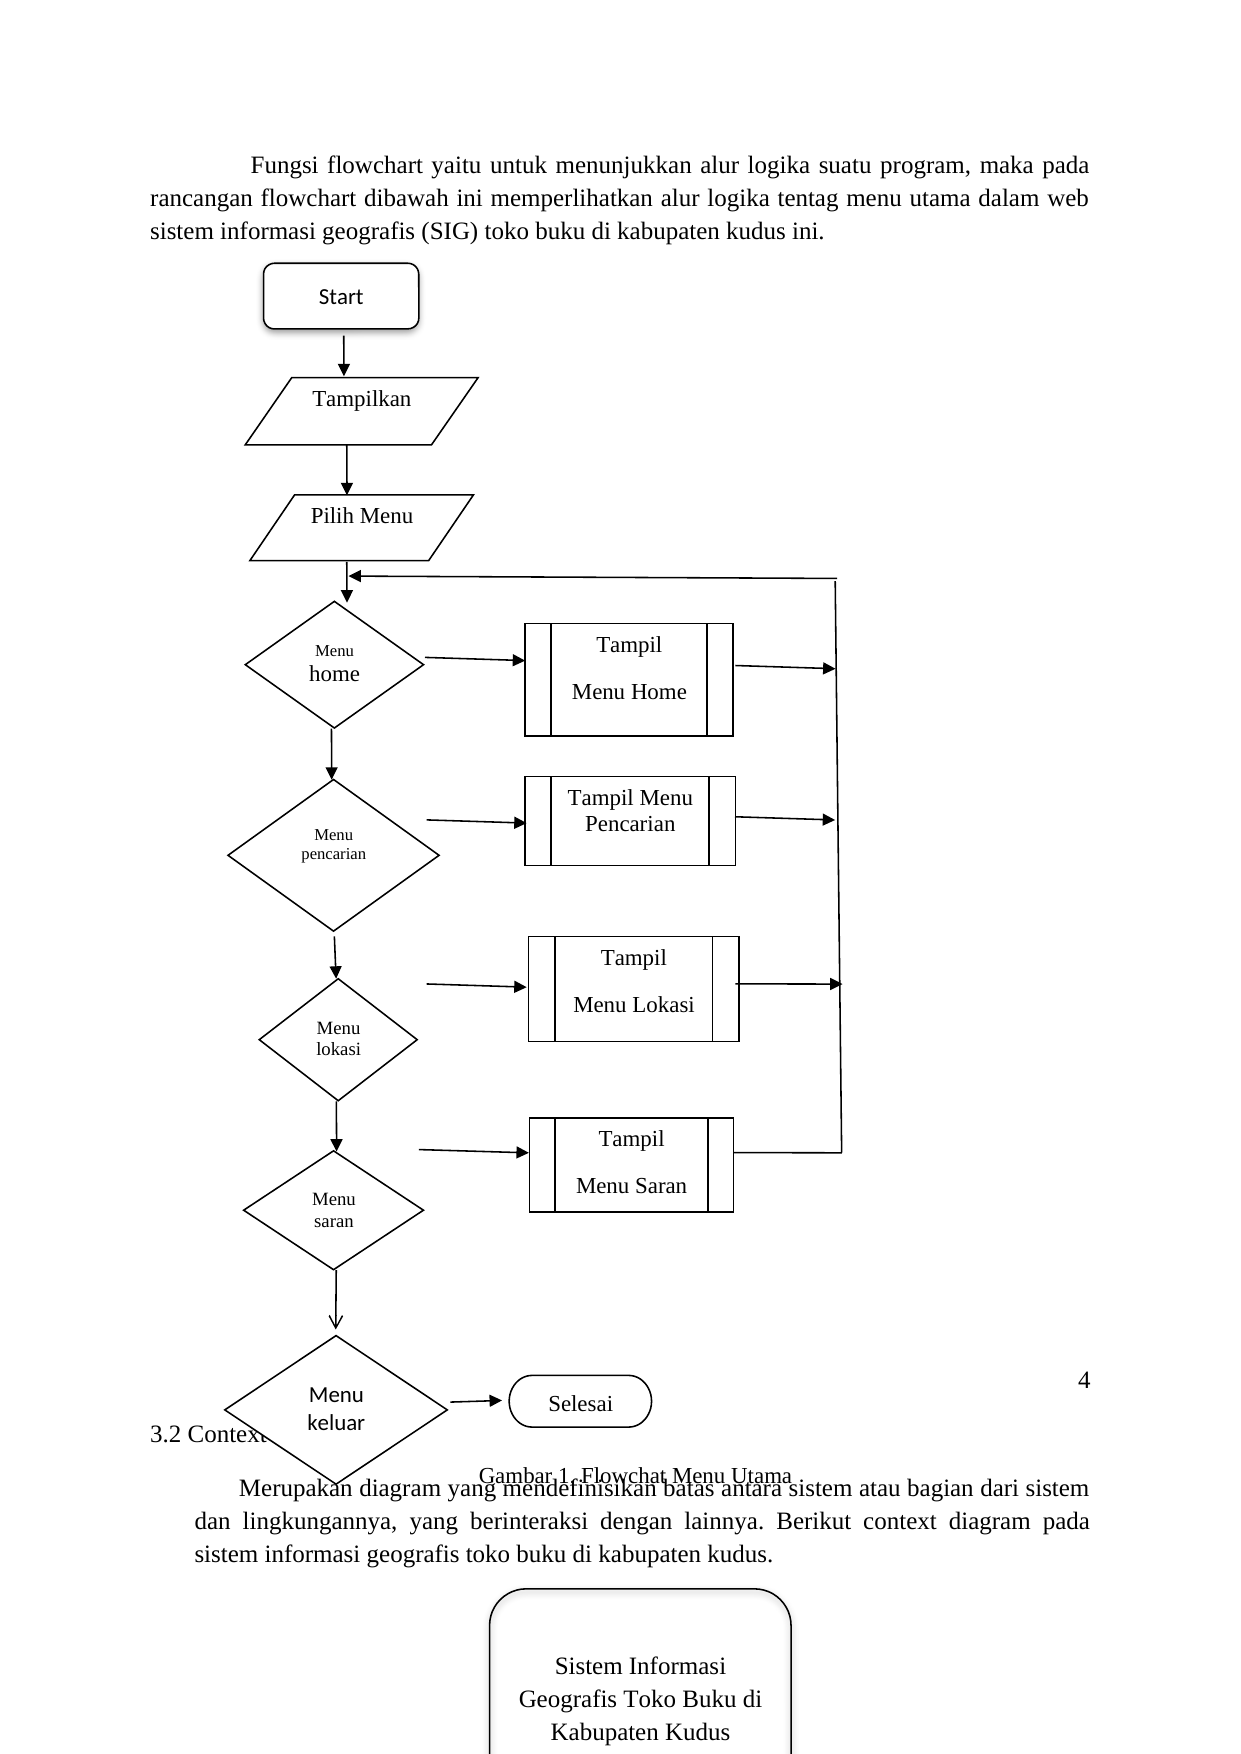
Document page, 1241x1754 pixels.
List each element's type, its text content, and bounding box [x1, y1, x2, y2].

text Merupakan diagram yang mendefinisikan batas antara sistem atau bagian dari sistem dan lingkungannya, yang berinteraksi dengan lainnya. Berikut context diagram pada sistem informasi geografis toko buku di kabupaten kudus. [194, 1473, 1090, 1568]
text 3.2 Context Diagram [394, 1419, 1090, 1448]
text 4 [150, 1365, 289, 1394]
text 3.2 Context Diagram [150, 1419, 278, 1448]
text Fungsi flowchart yaitu untuk menunjukkan alur logika suatu program, maka pada rancangan flowchart dibawah ini memperlihatkan alur logika tentag menu utama dalam web sistem informasi geografis (SIG) toko buku di kabupaten kudus ini. [150, 150, 1090, 245]
text 4 [383, 1365, 1090, 1394]
